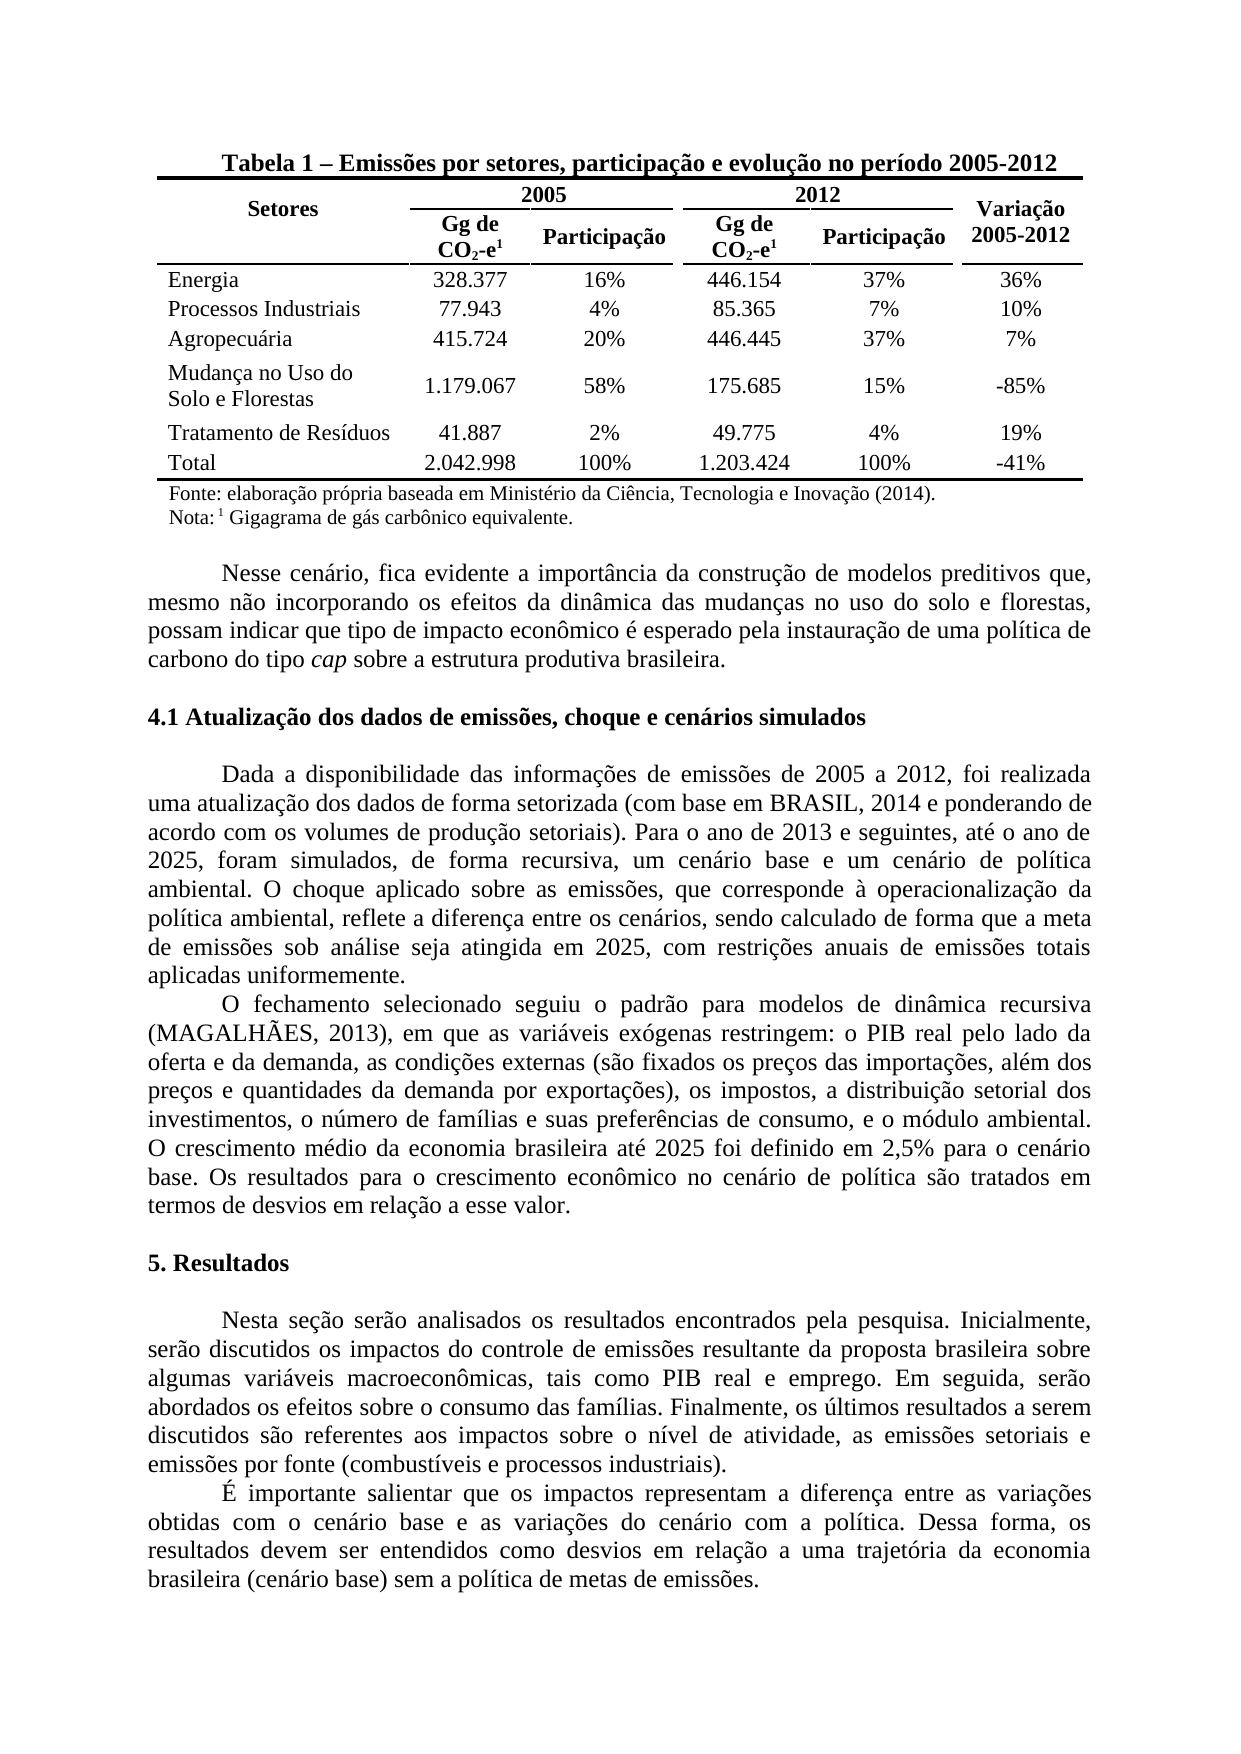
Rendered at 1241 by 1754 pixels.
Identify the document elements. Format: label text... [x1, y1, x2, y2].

table_cell 4% [811, 417, 953, 446]
table_header 2012 [683, 180, 953, 208]
table_cell Mudança no Uso do Solo e Florestas [157, 354, 409, 416]
table_cell 41.887 [410, 417, 530, 446]
table_header Setores [157, 180, 409, 263]
text É importante salientar que os impactos representam a diferença entre as variações obtidas com o cenário base e as variações do cenário com a política. Dessa forma, os resultados devem ser entendidos como desvios em relação a uma trajetória da economia brasileira (cenário base) sem a política de metas de emissões. [148, 1478, 1092, 1593]
table_cell 4% [531, 294, 673, 323]
table_cell 100% [531, 448, 673, 478]
table_cell -85% [962, 354, 1083, 416]
text O fechamento selecionado seguiu o padrão para modelos de dinâmica recursiva (MAGALHÃES, 2013), em que as variáveis exógenas restringem: o PIB real pelo lado da oferta e da demanda, as condições externas (são fixados os preços das importações, além dos preços e quantidades da demanda por exportações), os impostos, a distribuição setorial dos investimentos, o número de famílias e suas preferências de consumo, e o módulo ambiental. O crescimento médio da economia brasileira até 2025 foi definido em 2,5% para o cenário base. Os resultados para o crescimento econômico no cenário de política são tratados em termos de desvios em relação a esse valor. [148, 989, 1092, 1219]
text 4.1 Atualização dos dados de emissões, choque e cenários simulados [148, 702, 1092, 730]
text Nesse cenário, fica evidente a importância da construção de modelos preditivos que, mesmo não incorporando os efeitos da dinâmica das mudanças no uso do solo e florestas, possam indicar que tipo de impacto econômico é esperado pela instauração de uma política de carbono do tipo cap sobre a estrutura produtiva brasileira. [148, 558, 1092, 673]
table_cell 10% [962, 294, 1083, 323]
table_cell 7% [962, 324, 1083, 353]
table_cell 58% [531, 354, 673, 416]
table_cell 2.042.998 [410, 448, 530, 478]
table_cell 37% [811, 265, 953, 293]
table_cell 20% [531, 324, 673, 353]
table_cell 100% [811, 448, 953, 478]
table_cell 446.445 [683, 324, 810, 353]
table_cell -41% [962, 448, 1083, 478]
table_cell 36% [962, 265, 1083, 293]
table_cell 37% [811, 324, 953, 353]
table_cell 328.377 [410, 265, 530, 293]
table_cell Gg de CO2-e1 [410, 210, 530, 263]
table_cell Total [157, 448, 409, 478]
table_header 2005 [410, 180, 673, 208]
table_cell 85.365 [683, 294, 810, 323]
text Dada a disponibilidade das informações de emissões de 2005 a 2012, foi realizada uma atualização dos dados de forma setorizada (com base em BRASIL, 2014 e ponderando de acordo com os volumes de produção setoriais). Para o ano de 2013 e seguintes, até o ano de 2025, foram simulados, de forma recursiva, um cenário base e um cenário de política ambiental. O choque aplicado sobre as emissões, que corresponde à operacionalização da política ambiental, reflete a diferença entre os cenários, sendo calculado de forma que a meta de emissões sob análise seja atingida em 2025, com restrições anuais de emissões totais aplicadas uniformemente. [148, 759, 1092, 989]
table_cell Energia [157, 265, 409, 293]
table_cell 2% [531, 417, 673, 446]
table_cell 19% [962, 417, 1083, 446]
table_cell Participação [531, 210, 673, 263]
table_cell 415.724 [410, 324, 530, 353]
table_cell Participação [811, 210, 953, 263]
table_cell 175.685 [683, 354, 810, 416]
table_header Variação 2005-2012 [962, 180, 1083, 263]
text 5. Resultados [148, 1248, 1092, 1277]
table_cell 1.179.067 [410, 354, 530, 416]
table_cell 446.154 [683, 265, 810, 293]
text Nota: 1 Gigagrama de gás carbônico equivalente. [148, 505, 1092, 529]
text Tabela 1 – Emissões por setores, participação e evolução no período 2005-2012 [148, 148, 1092, 176]
table_cell Agropecuária [157, 324, 409, 353]
table_cell Processos Industriais [157, 294, 409, 323]
table_cell 16% [531, 265, 673, 293]
text Nesta seção serão analisados os resultados encontrados pela pesquisa. Inicialmente, serão discutidos os impactos do controle de emissões resultante da proposta brasileira sobre algumas variáveis macroeconômicas, tais como PIB real e emprego. Em seguida, serão abordados os efeitos sobre o consumo das famílias. Finalmente, os últimos resultados a serem discutidos são referentes aos impactos sobre o nível de atividade, as emissões setoriais e emissões por fonte (combustíveis e processos industriais). [148, 1305, 1092, 1478]
table_cell Tratamento de Resíduos [157, 417, 409, 446]
table_cell 7% [811, 294, 953, 323]
table_cell 15% [811, 354, 953, 416]
table_cell 77.943 [410, 294, 530, 323]
table_cell 1.203.424 [683, 448, 810, 478]
text Fonte: elaboração própria baseada em Ministério da Ciência, Tecnologia e Inovação (2014). [148, 481, 1092, 505]
table_cell 49.775 [683, 417, 810, 446]
table_cell Gg de CO2-e1 [683, 210, 810, 263]
